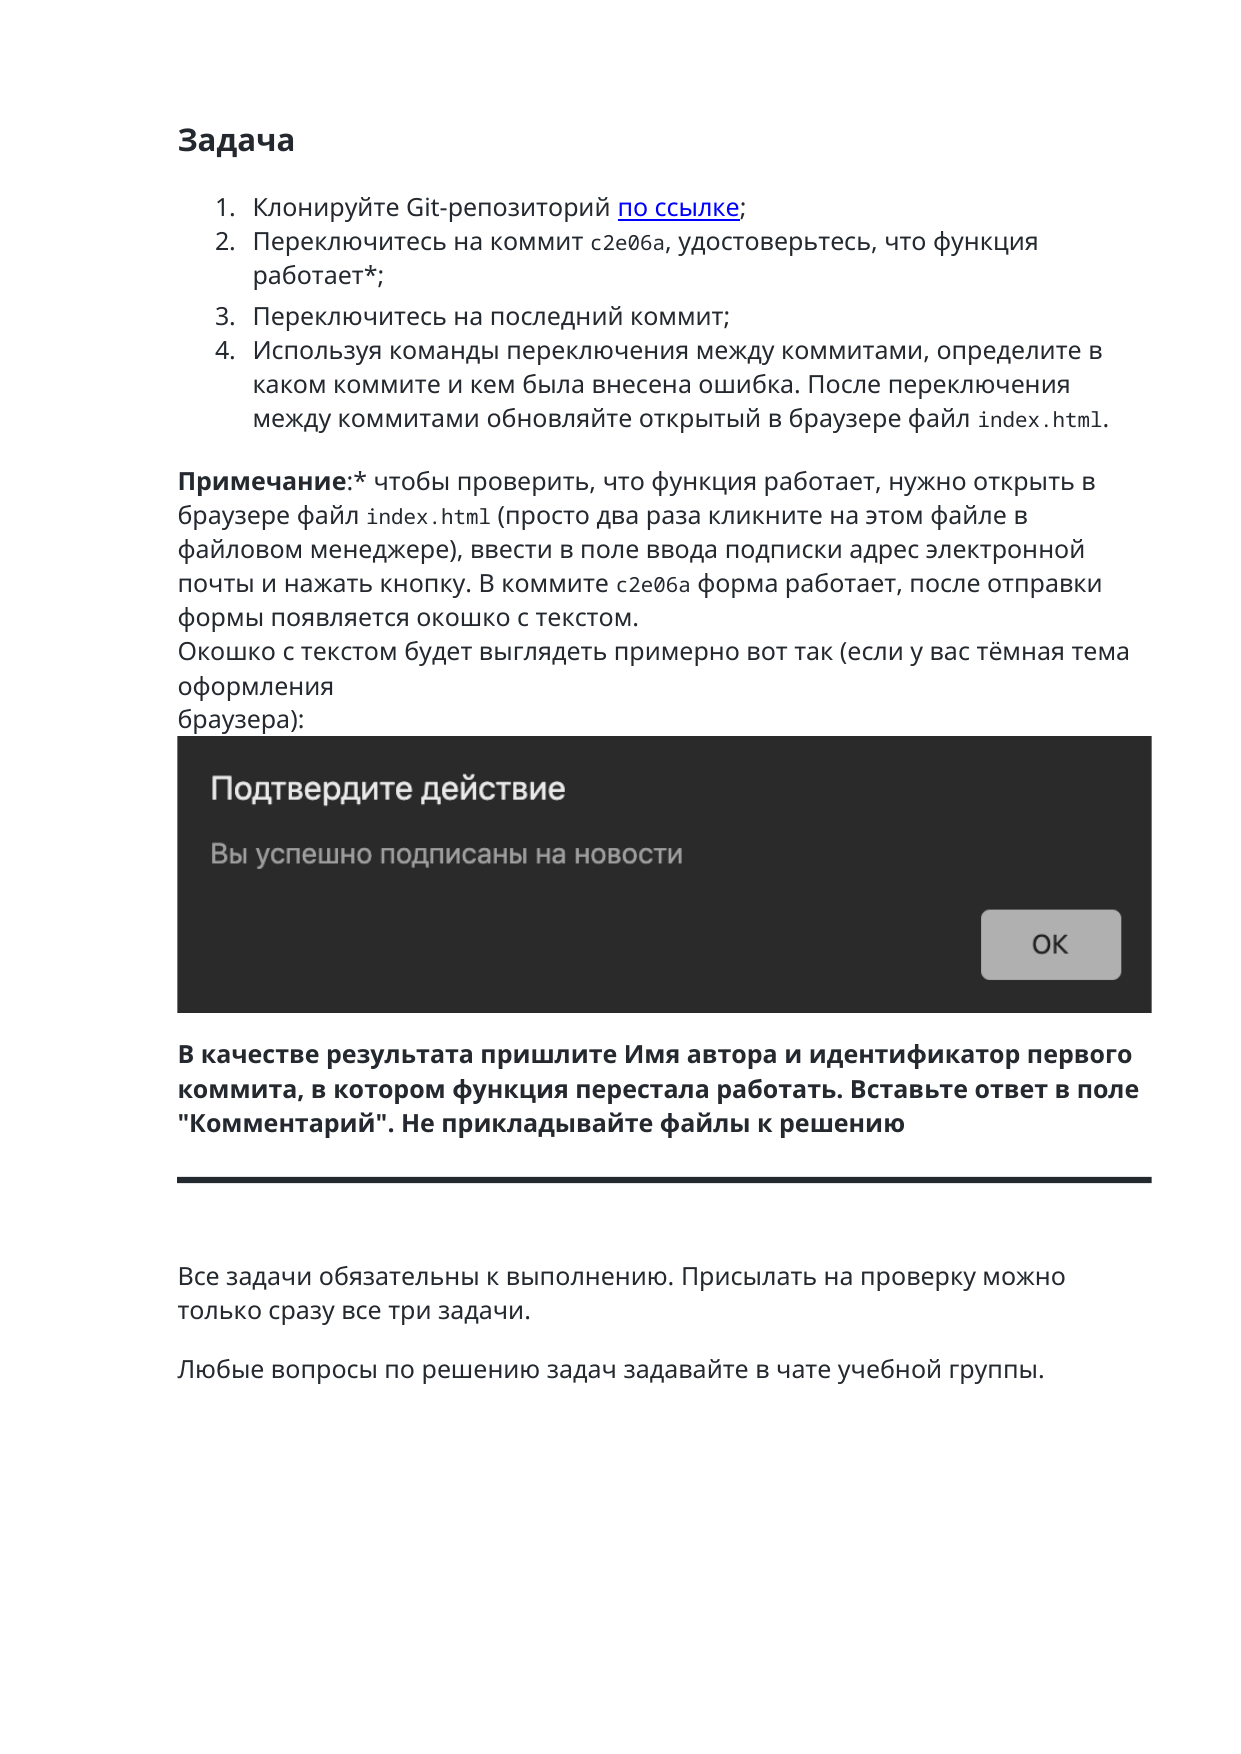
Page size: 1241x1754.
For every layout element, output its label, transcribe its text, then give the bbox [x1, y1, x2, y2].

text Все задачи обязательны к выполнению. Присылать на проверку можно только сразу все три задачи. [177, 1258, 1152, 1326]
list Клонируйте Git-репозиторий по ссылке; [215, 190, 1152, 224]
text В качестве результата пришлите Имя автора и идентификатор первого коммита, в котором функция перестала работать. Вставьте ответ в поле "Комментарий". Не прикладывайте файлы к решению [177, 1037, 1152, 1139]
list Переключитесь на последний коммит; [215, 298, 1152, 332]
list Используя команды переключения между коммитами, определите в каком коммите и кем была внесена ошибка. После переключения между коммитами обновляйте открытый в браузере файл index.html. [215, 332, 1152, 434]
text Примечание:* чтобы проверить, что функция работает, нужно открыть в браузере файл index.html (просто два раза кликните на этом файле в файловом менеджере), ввести в поле ввода подписки адрес электронной почты и нажать кнопку. В коммите c2e06a форма работает, после отправки формы появляется окошко с текстом. [177, 464, 1152, 634]
text Любые вопросы по решению задач задавайте в чате учебной группы. [177, 1351, 1152, 1385]
list Переключитесь на коммит c2e06a, удостоверьтесь, что функция работает*; [215, 224, 1152, 292]
text Задача [177, 118, 1152, 161]
text Окошко с текстом будет выглядеть примерно вот так (если у вас тёмная тема оформления браузера): [177, 634, 1152, 736]
picture [177, 736, 1152, 1013]
